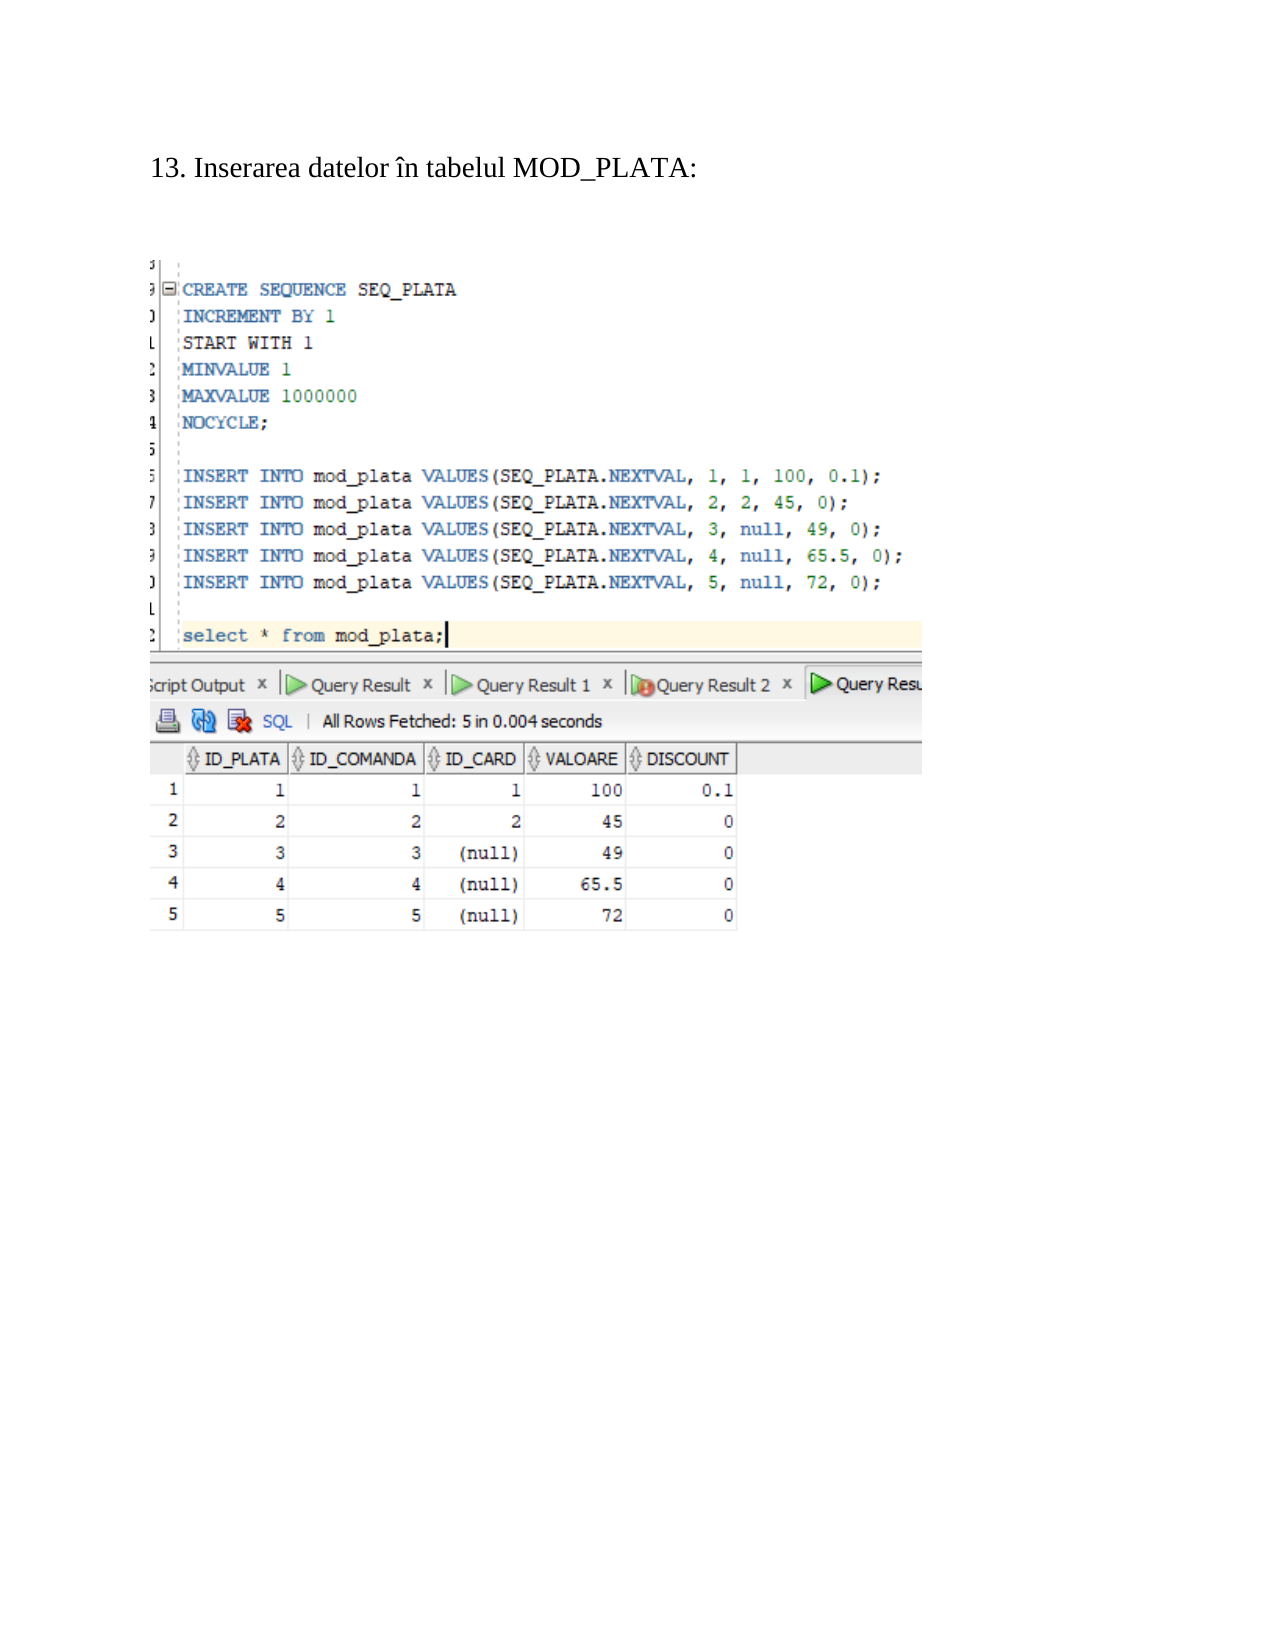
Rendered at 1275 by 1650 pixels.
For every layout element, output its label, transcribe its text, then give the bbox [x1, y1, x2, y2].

text 13. Inserarea datelor în tabelul MOD_PLATA: [150, 150, 1125, 183]
picture [150, 260, 922, 950]
